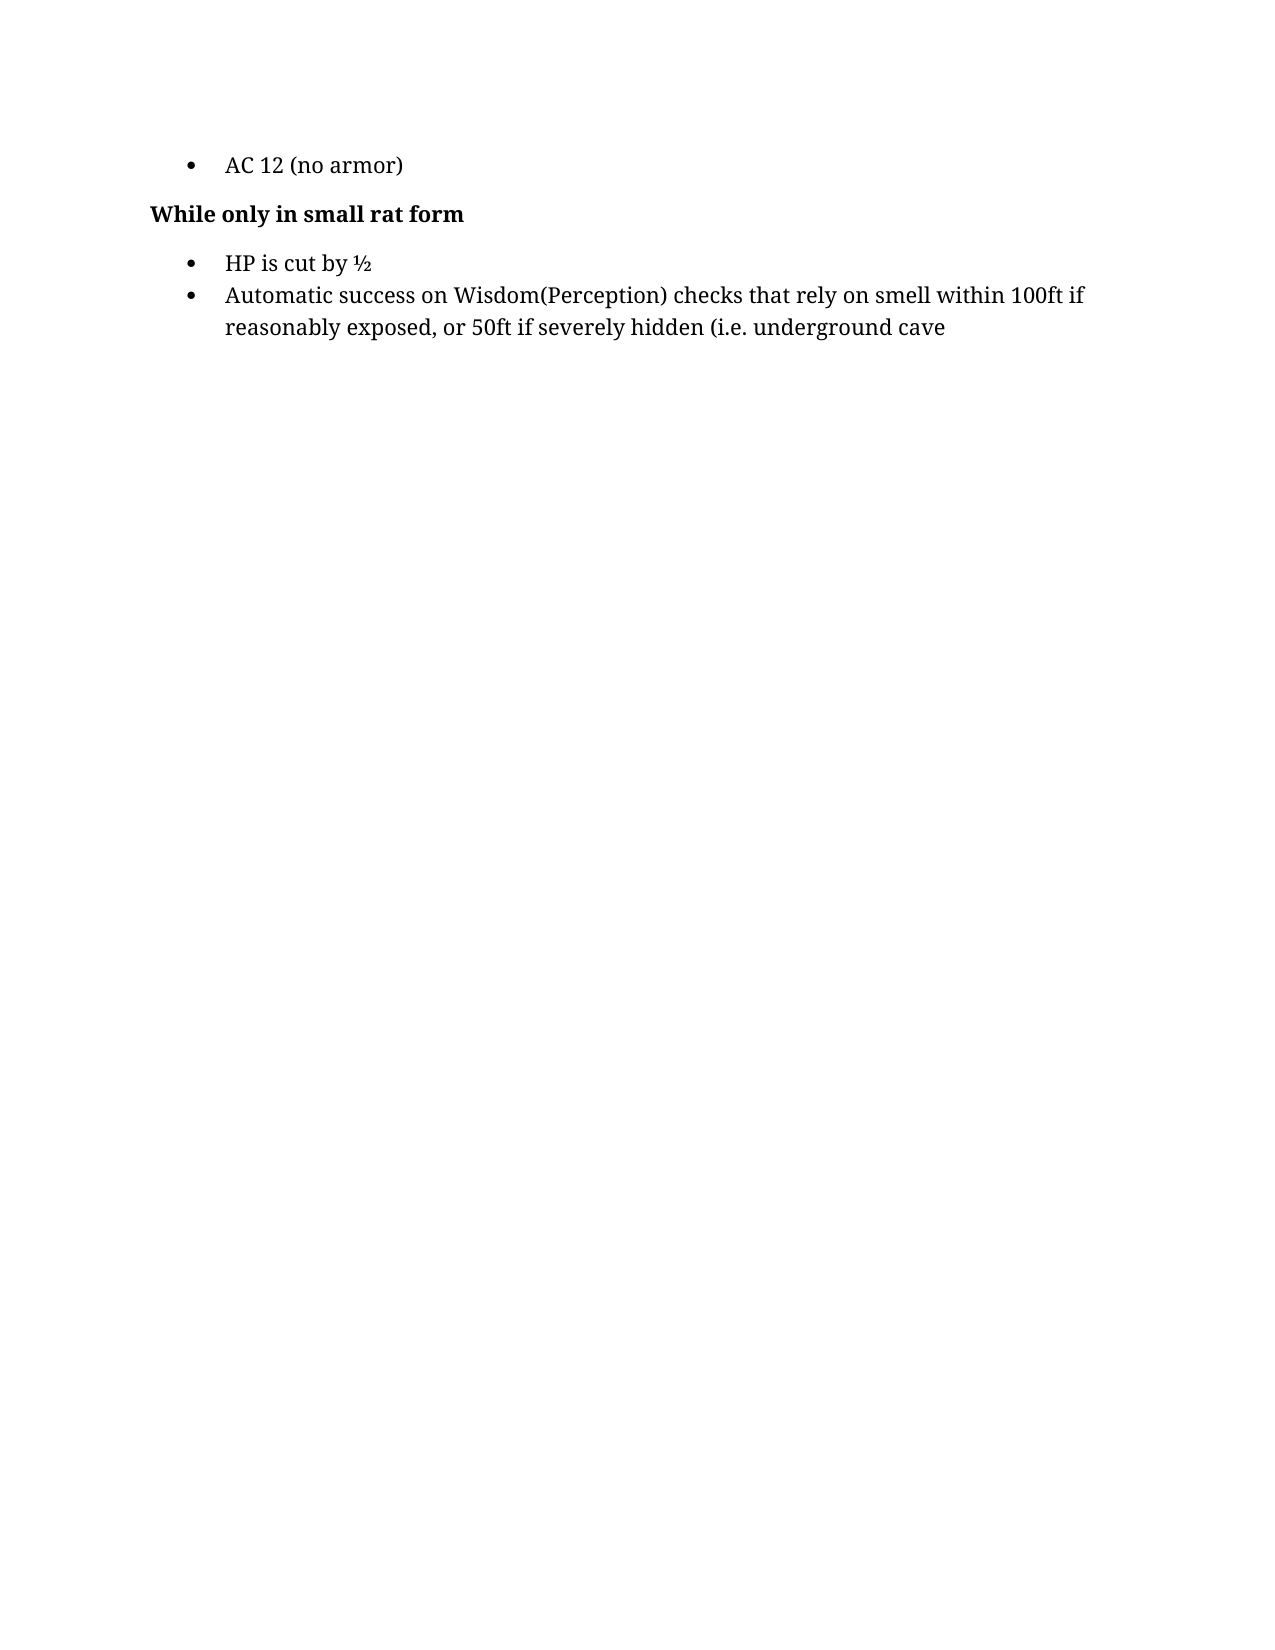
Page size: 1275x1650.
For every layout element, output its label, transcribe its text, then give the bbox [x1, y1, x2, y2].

text While only in small rat form [150, 199, 1125, 228]
list AC 12 (no armor) [187, 150, 1125, 180]
list Automatic success on Wisdom(Perception) checks that rely on smell within 100ft if reasonably exposed, or 50ft if severely hidden (i.e. underground cave [187, 279, 1125, 341]
list HP is cut by ½ [187, 247, 1125, 277]
